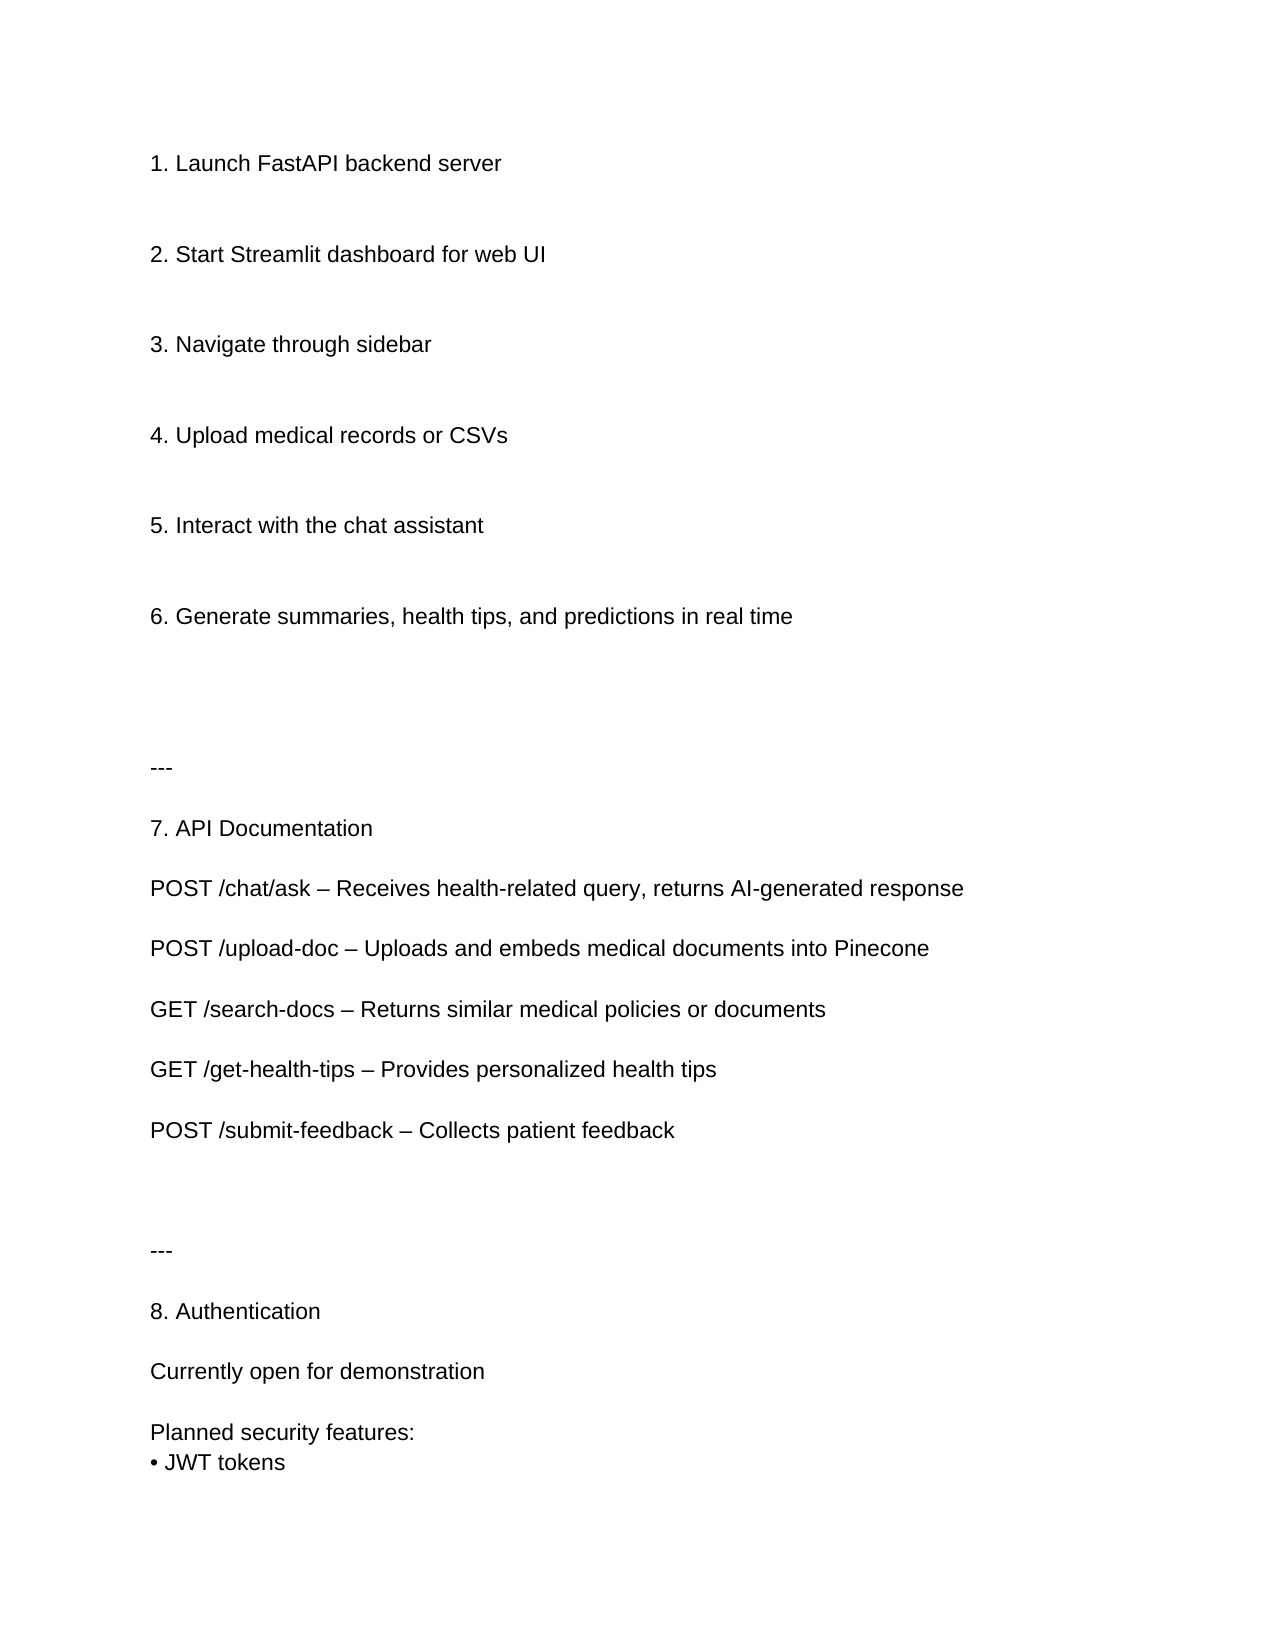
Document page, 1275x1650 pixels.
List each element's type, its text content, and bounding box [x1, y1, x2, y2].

text --- [150, 754, 1125, 781]
text --- [150, 1237, 1125, 1264]
text 5. Interact with the chat assistant [150, 512, 1125, 539]
text POST /chat/ask – Receives health-related query, returns AI-generated response [150, 875, 1125, 901]
text POST /submit-feedback – Collects patient feedback [150, 1117, 1125, 1143]
text 2. Start Streamlit dashboard for web UI [150, 241, 1125, 267]
text 3. Navigate through sidebar [150, 331, 1125, 358]
text • JWT tokens [150, 1449, 1125, 1475]
text GET /get-health-tips – Provides personalized health tips [150, 1056, 1125, 1083]
text 1. Launch FastAPI backend server [150, 150, 1125, 176]
text POST /upload-doc – Uploads and embeds medical documents into Pinecone [150, 935, 1125, 962]
text 8. Authentication [150, 1298, 1125, 1324]
text 7. API Documentation [150, 814, 1125, 841]
text 6. Generate summaries, health tips, and predictions in real time [150, 603, 1125, 629]
text GET /search-docs – Returns similar medical policies or documents [150, 996, 1125, 1022]
text Currently open for demonstration [150, 1358, 1125, 1385]
text 4. Upload medical records or CSVs [150, 422, 1125, 448]
text Planned security features: [150, 1419, 1125, 1445]
